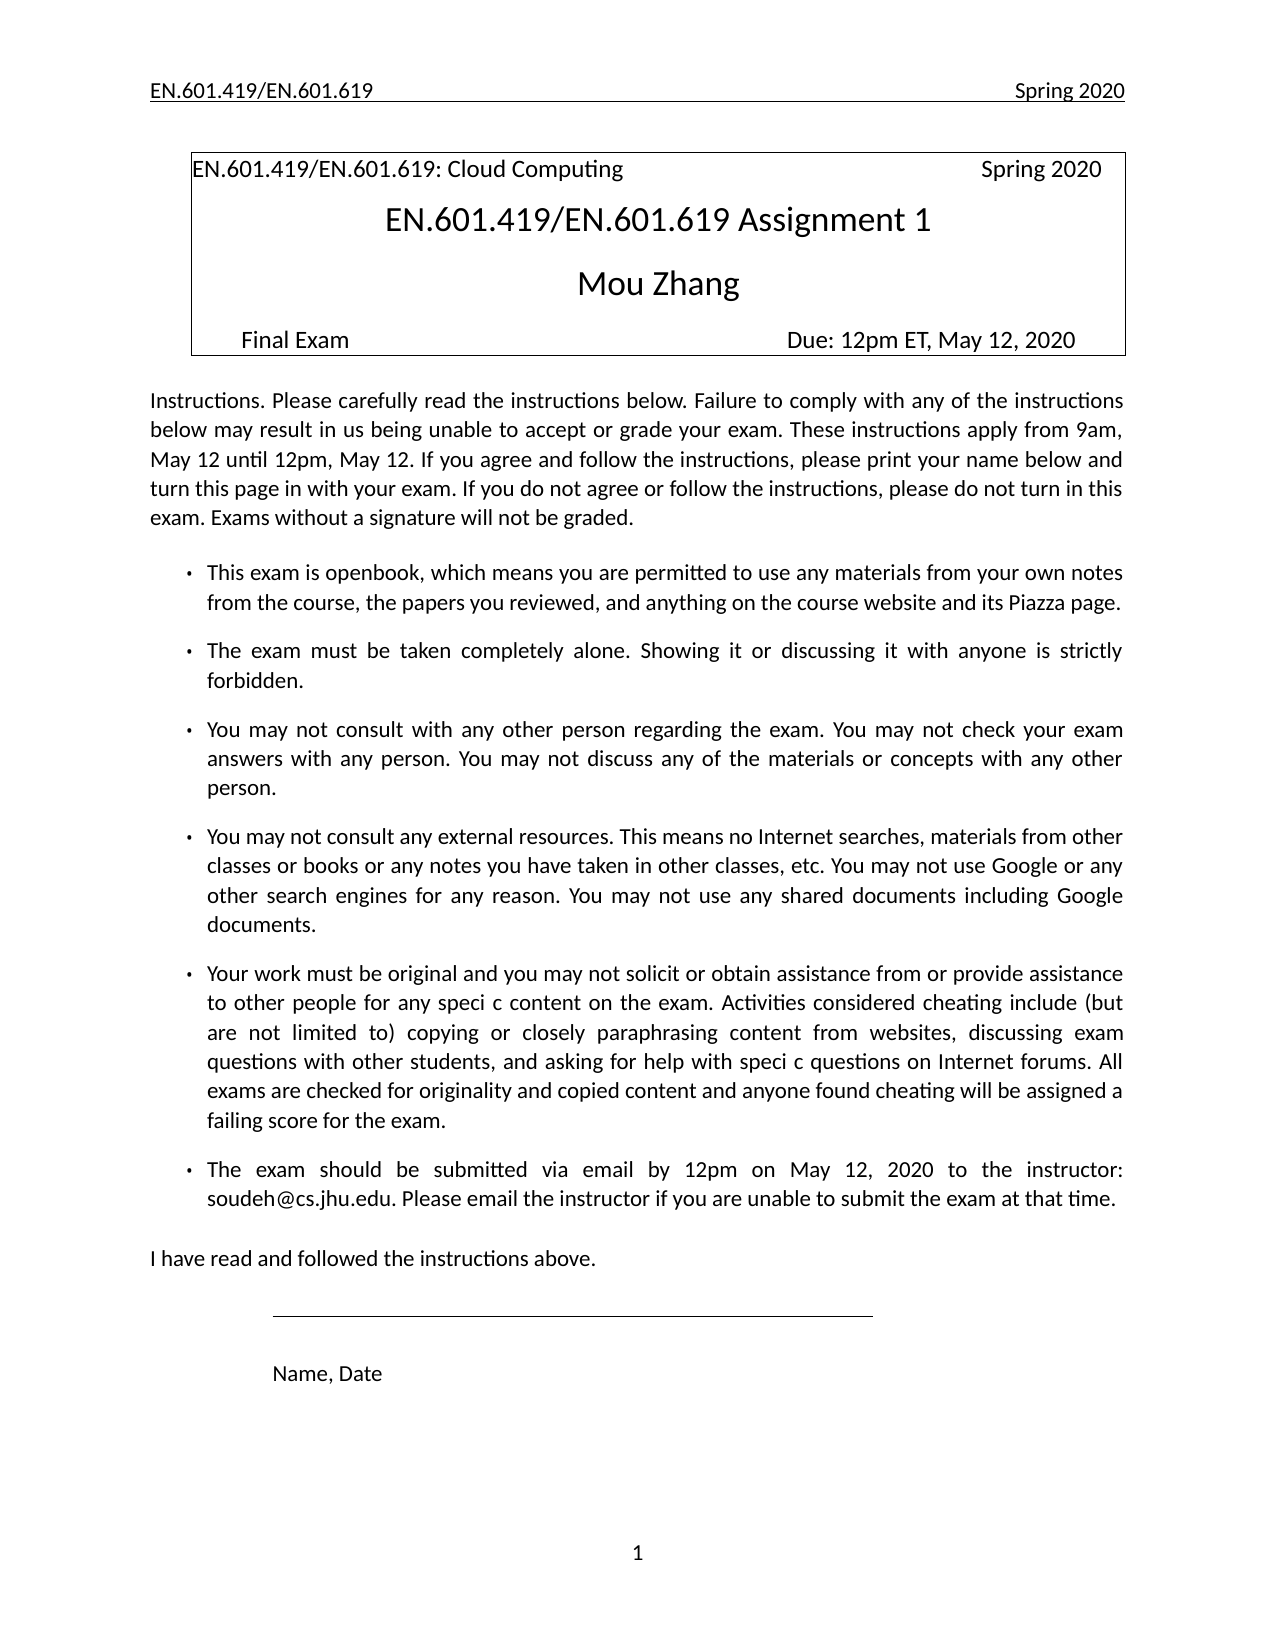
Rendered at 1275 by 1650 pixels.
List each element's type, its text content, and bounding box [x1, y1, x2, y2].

text EN.601.419/EN.601.619: Cloud Computing Spring 2020 [192, 153, 1125, 183]
list You may not consult with any other person regarding the exam. You may not check your exam answers with any person. You may not discuss any of the materials or concepts with any other person. [184, 715, 1125, 802]
text Instructions. Please carefully read the instructions below. Failure to comply with any of the instructions below may result in us being unable to accept or grade your exam. These instructions apply from 9am, May 12 until 12pm, May 12. If you agree and follow the instructions, please print your name below and turn this page in with your exam. If you do not agree or follow the instructions, please do not turn in this exam. Exams without a signature will not be graded. [150, 386, 1125, 532]
list This exam is openbook, which means you are permitted to use any materials from your own notes from the course, the papers you reviewed, and anything on the course website and its Piazza page. [184, 558, 1125, 616]
text Final Exam Due: 12pm ET, May 12, 2020 [192, 324, 1125, 355]
list The exam should be submitted via email by 12pm on May 12, 2020 to the instructor: soudeh@cs.jhu.edu. Please email the instructor if you are unable to submit the exam at that time. [184, 1155, 1125, 1212]
text I have read and followed the instructions above. [150, 1244, 1125, 1272]
text Mou Zhang [192, 260, 1125, 304]
text EN.601.419/EN.601.619 Assignment 1 [192, 197, 1125, 241]
list Your work must be original and you may not solicit or obtain assistance from or provide assistance to other people for any speci c content on the exam. Activities considered cheating include (but are not limited to) copying or closely paraphrasing content from websites, discussing exam questions with other students, and asking for help with speci c questions on Internet forums. All exams are checked for originality and copied content and anyone found cheating will be assigned a failing score for the exam. [184, 959, 1125, 1134]
list The exam must be taken completely alone. Showing it or discussing it with anyone is strictly forbidden. [184, 637, 1125, 694]
list You may not consult any external resources. This means no Internet searches, materials from other classes or books or any notes you have taken in other classes, etc. You may not use Google or any other search engines for any reason. You may not use any shared documents including Google documents. [184, 822, 1125, 938]
text Name, Date [272, 1359, 1125, 1387]
